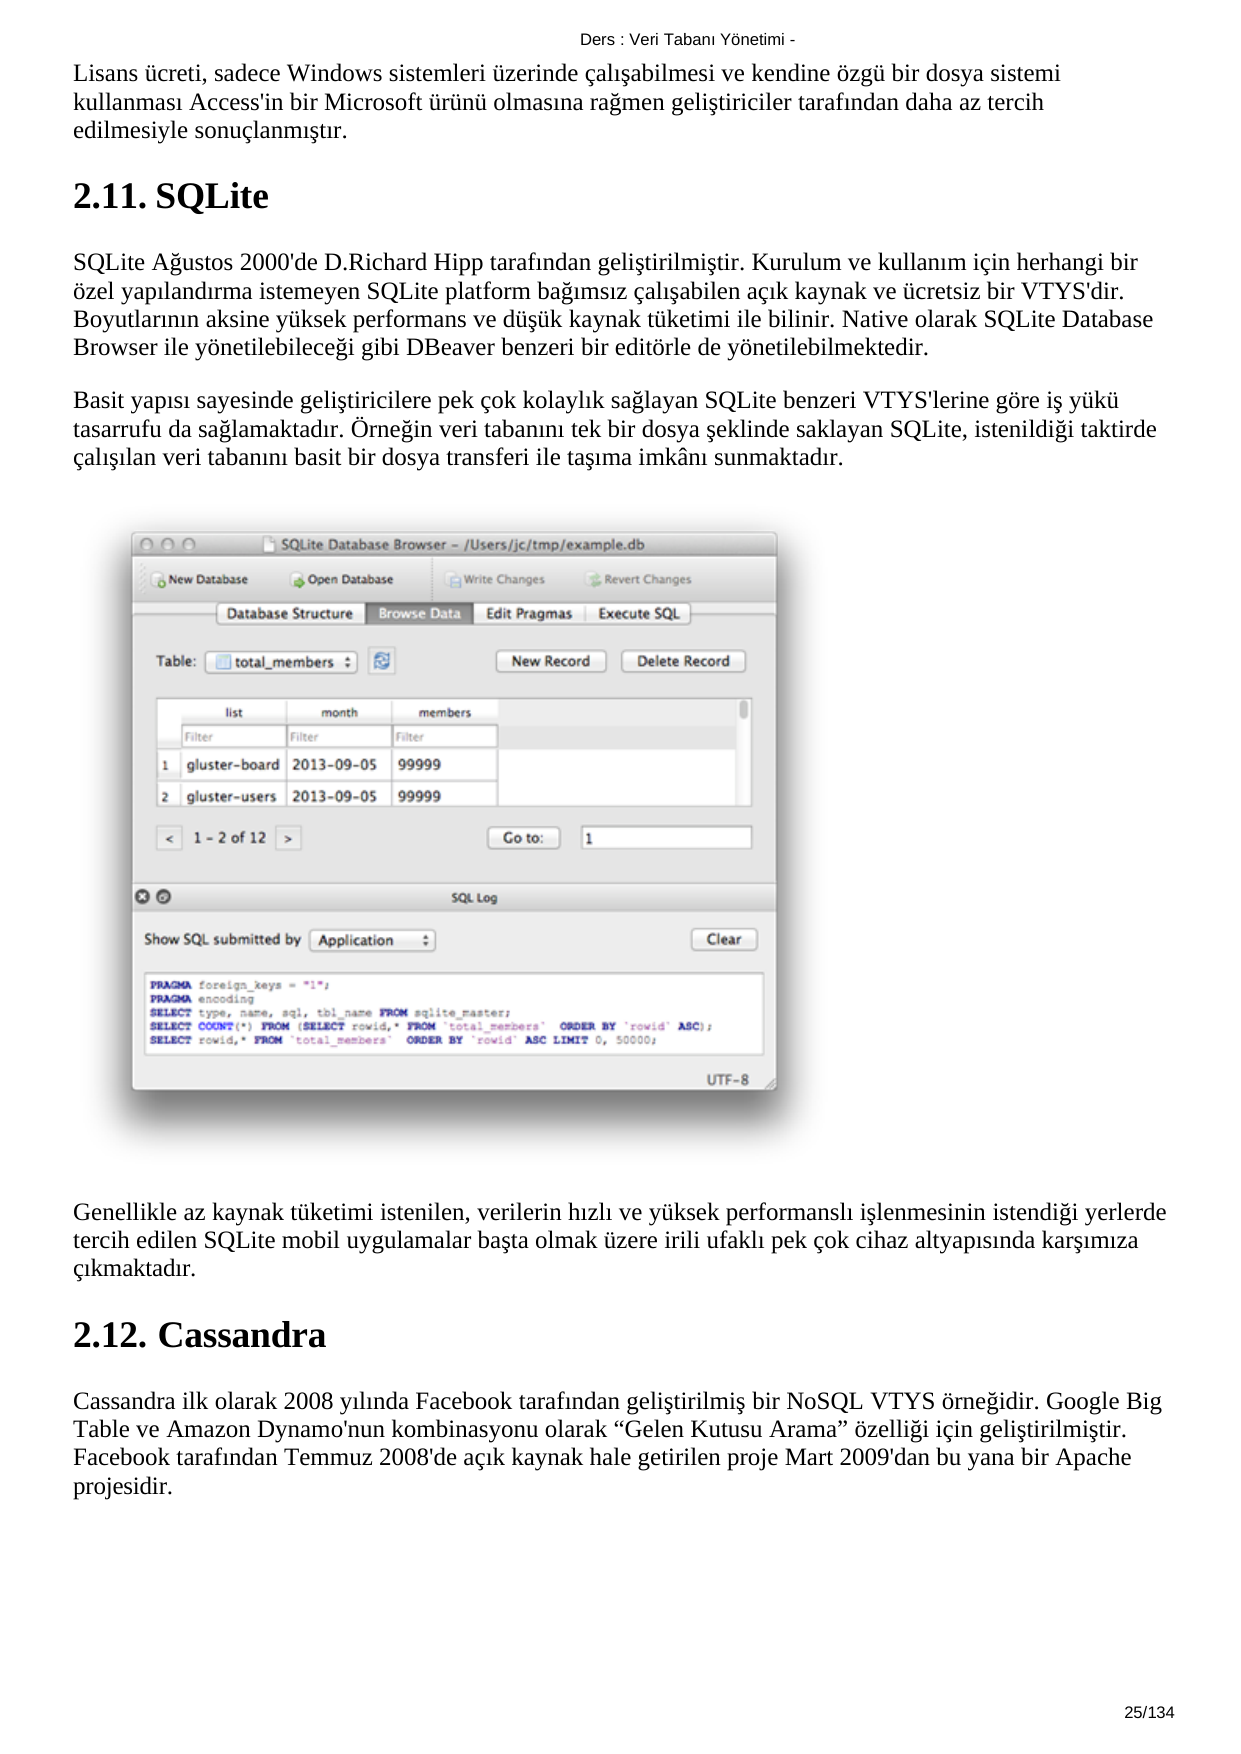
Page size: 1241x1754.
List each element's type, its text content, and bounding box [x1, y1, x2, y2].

picture [72, 496, 837, 1174]
subtitle Cassandra [73, 1312, 1182, 1355]
text Basit yapısı sayesinde geliştiricilere pek çok kolaylık sağlayan SQLite benzeri VTYS'lerine göre iş yükü tasarrufu da sağlamaktadır. Örneğin veri tabanını tek bir dosya şeklinde saklayan SQLite, istenildiği taktirde çalışılan veri tabanını basit bir dosya transferi ile taşıma imkânı sunmaktadır. [73, 386, 1182, 471]
text Facebook tarafından Temmuz 2008'de açık kaynak hale getirilen proje Mart 2009'dan bu yana bir Apache projesidir. [73, 1443, 1182, 1499]
subtitle SQLite [73, 173, 1182, 217]
text Lisans ücreti, sadece Windows sistemleri üzerinde çalışabilmesi ve kendine özgü bir dosya sistemi kullanması Access'in bir Microsoft ürünü olmasına rağmen geliştiriciler tarafından daha az tercih edilmesiyle sonuçlanmıştır. [73, 59, 1157, 143]
text SQLite Ağustos 2000'de D.Richard Hipp tarafından geliştirilmiştir. Kurulum ve kullanım için herhangi bir özel yapılandırma istemeyen SQLite platform bağımsız çalışabilen açık kaynak ve ücretsiz bir VTYS'dir. Boyutlarının aksine yüksek performans ve düşük kaynak tüketimi ile bilinir. Native olarak SQLite Database Browser ile yönetilebileceği gibi DBeaver benzeri bir editörle de yönetilebilmektedir. [73, 248, 1165, 361]
text Cassandra ilk olarak 2008 yılında Facebook tarafından geliştirilmiş bir NoSQL VTYS örneğidir. Google Big Table ve Amazon Dynamo'nun kombinasyonu olarak “Gelen Kutusu Arama” özelliği için geliştirilmiştir. [73, 1387, 1182, 1443]
